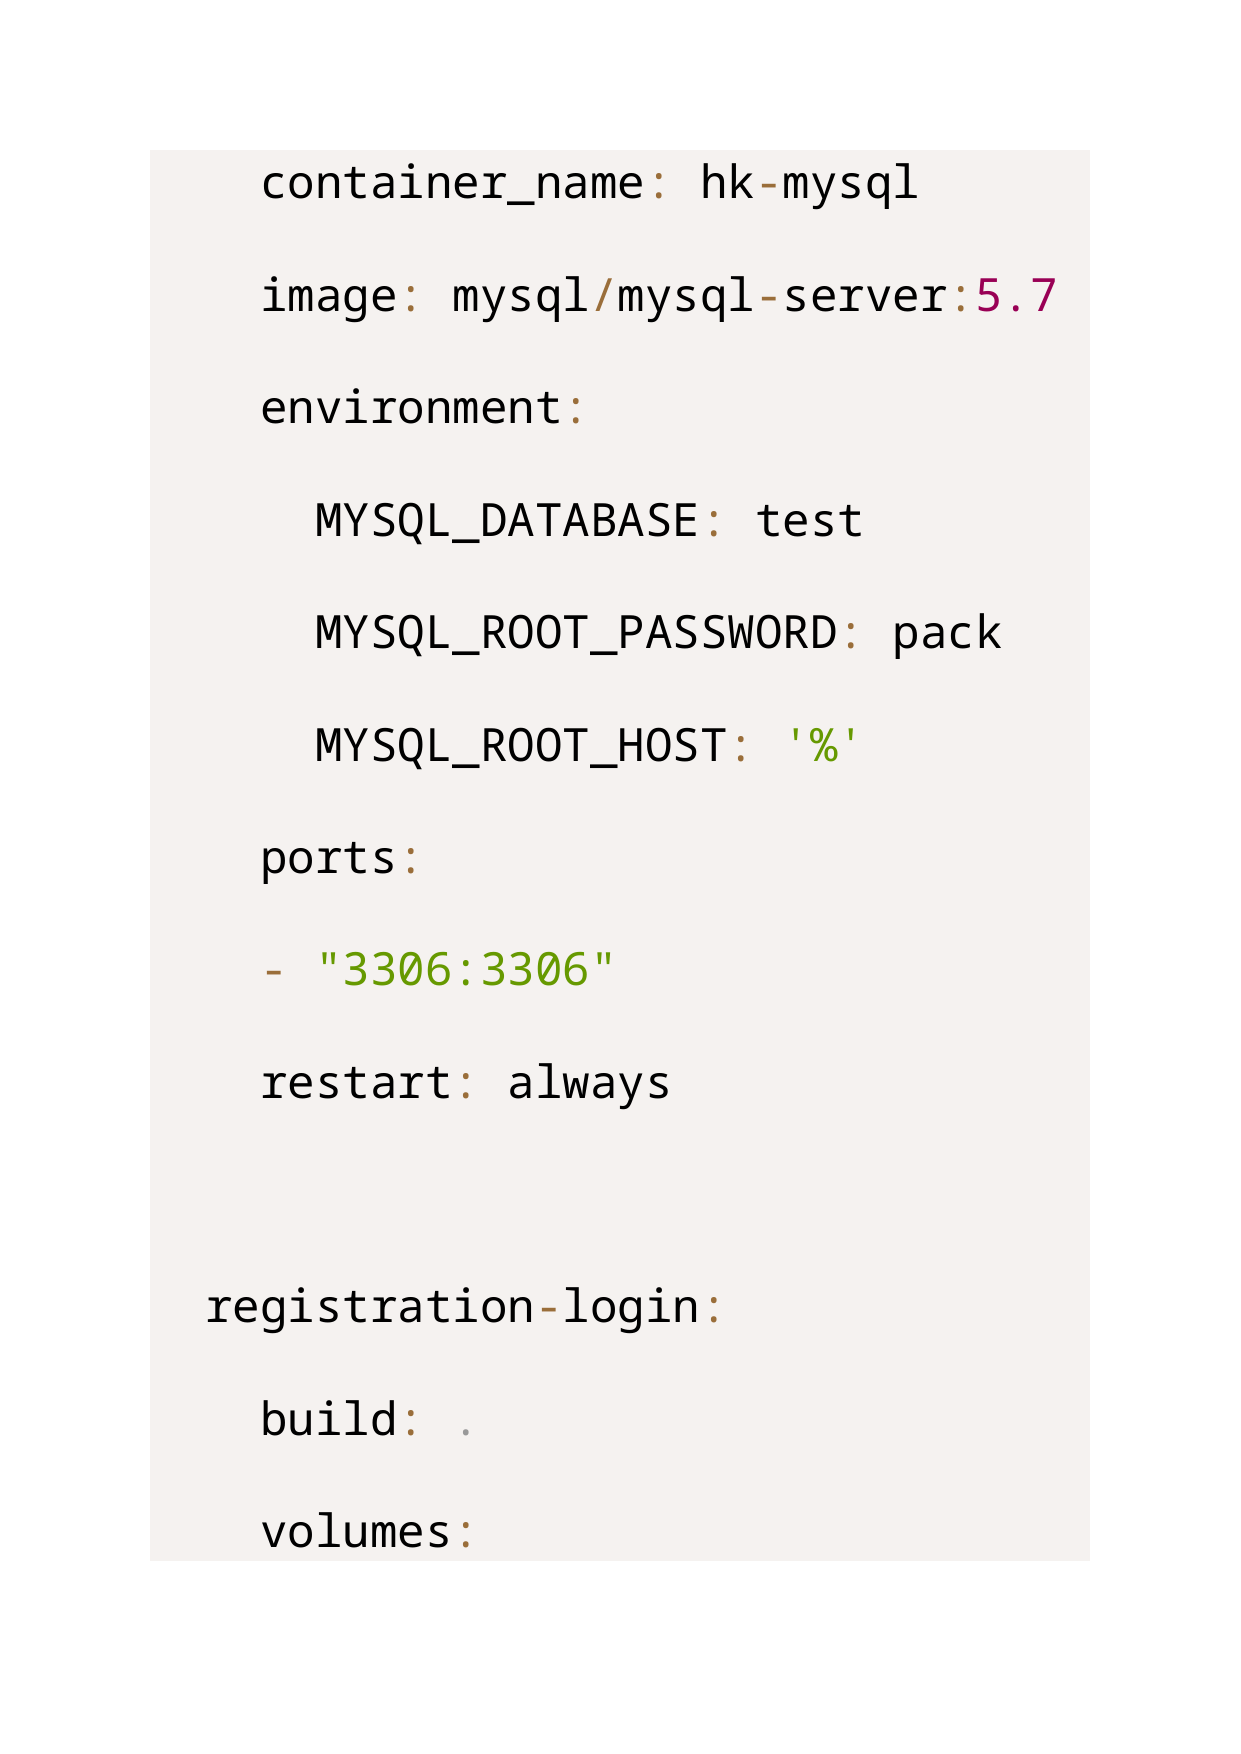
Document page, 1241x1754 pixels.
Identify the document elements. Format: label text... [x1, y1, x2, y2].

text container_name: hk-mysql [150, 150, 1090, 212]
text - "3306:3306" [150, 937, 1090, 999]
text MYSQL_ROOT_PASSWORD: pack [150, 599, 1090, 662]
text ports: [150, 824, 1090, 887]
text environment: [150, 375, 1090, 437]
text build: . [150, 1386, 1090, 1449]
text MYSQL_ROOT_HOST: '%' [150, 712, 1090, 774]
text registration-login: [150, 1274, 1090, 1336]
text volumes: [150, 1499, 1090, 1561]
text MYSQL_DATABASE: test [150, 487, 1090, 549]
text restart: always [150, 1049, 1090, 1112]
text image: mysql/mysql-server:5.7 [150, 262, 1090, 325]
